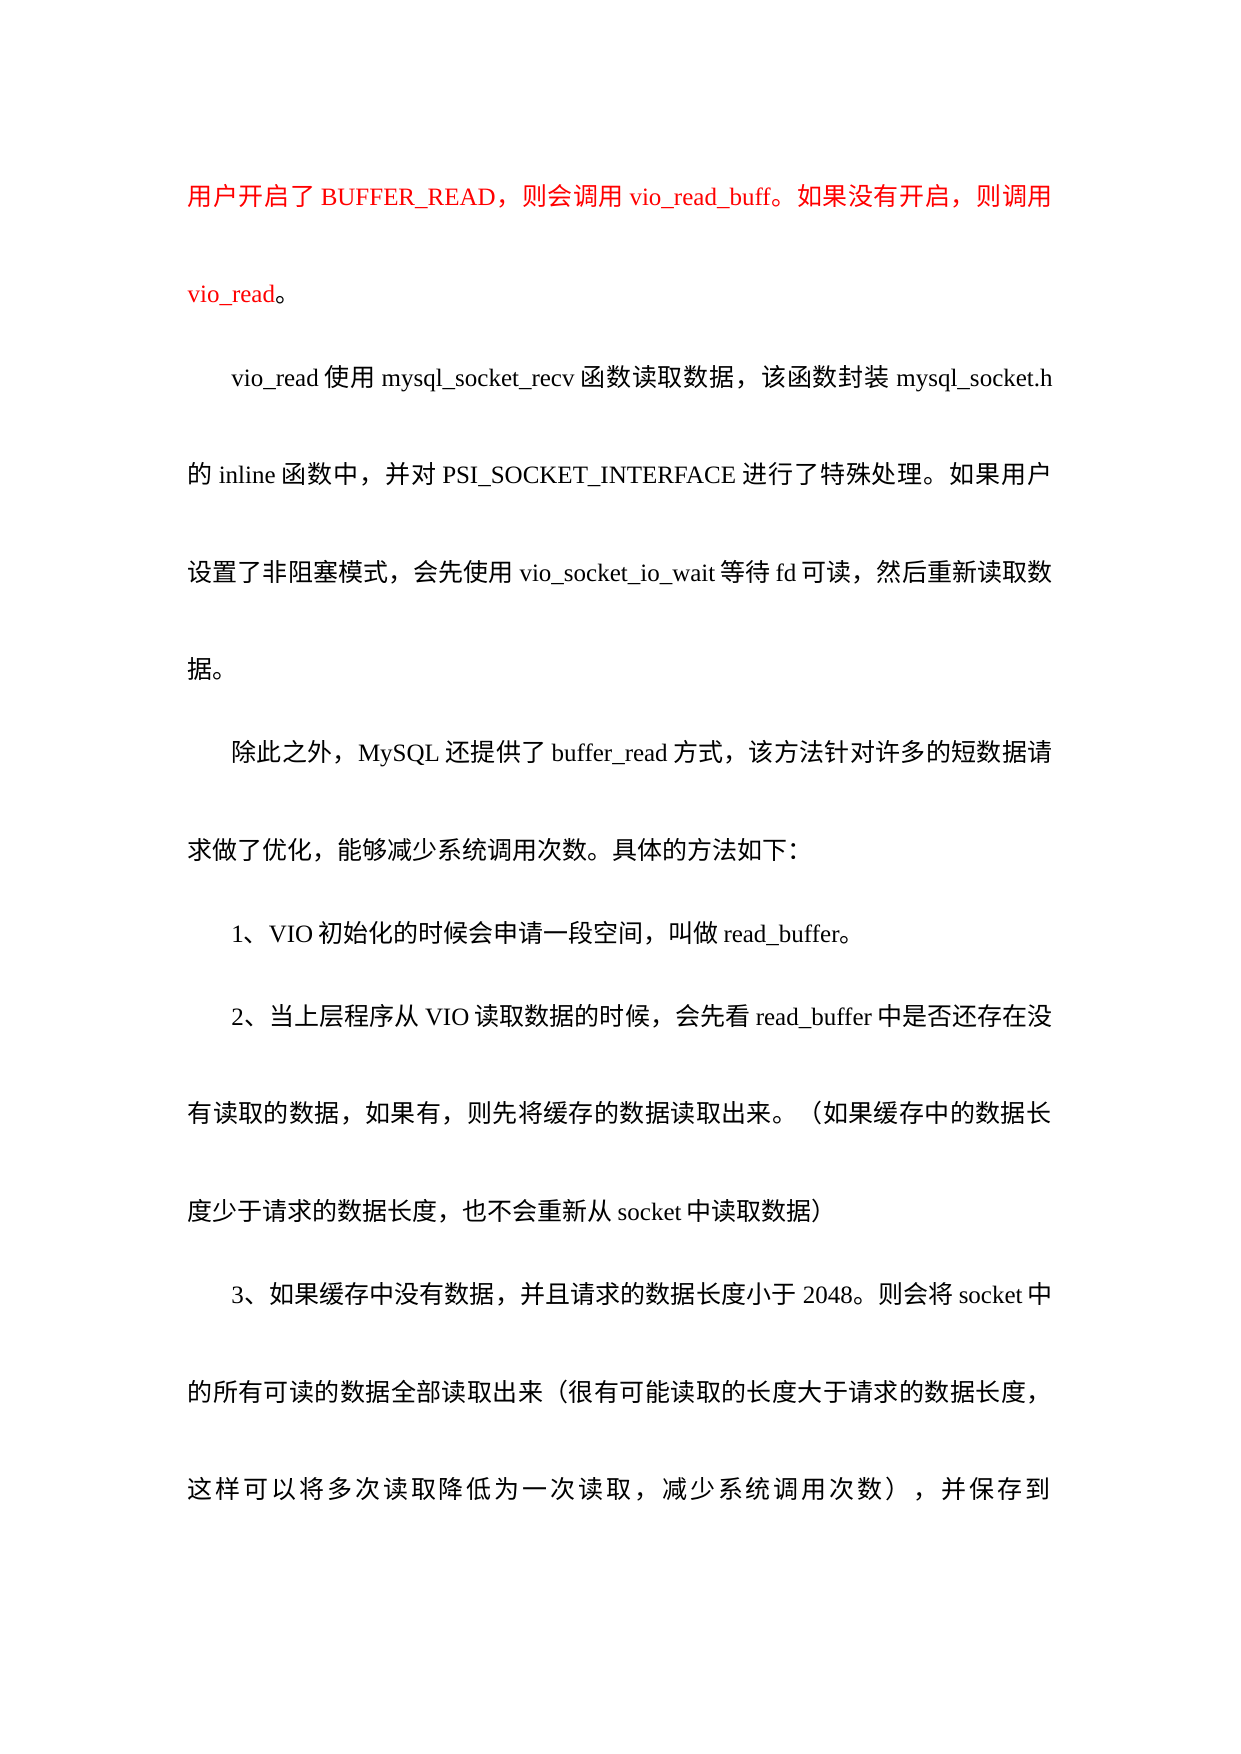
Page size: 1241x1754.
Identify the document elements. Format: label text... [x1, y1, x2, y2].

text 1、VIO初始化的时候会申请一段空间，叫做read_buffer。 [187, 899, 1053, 964]
text 3、如果缓存中没有数据，并且请求的数据长度小于2048。则会将socket中的所有可读的数据全部读取出来（很有可能读取的长度大于请求的数据长度，这样可以将多次读取降低为一次读取，减少系统调用次数），并保存到read_buffer中。 [187, 1260, 1053, 1520]
text vio_read为读取数据的方法，该方法根据flags会有不同的处理方式。如果用户开启了BUFFER_READ，则会调用vio_read_buff。如果没有开启，则调用vio_read。 [187, 162, 1053, 324]
text 2、当上层程序从VIO读取数据的时候，会先看read_buffer中是否还存在没有读取的数据，如果有，则先将缓存的数据读取出来。（如果缓存中的数据长度少于请求的数据长度，也不会重新从socket中读取数据） [187, 982, 1053, 1242]
text 除此之外，MySQL还提供了buffer_read方式，该方法针对许多的短数据请求做了优化，能够减少系统调用次数。具体的方法如下： [187, 718, 1053, 881]
text vio_read使用mysql_socket_recv函数读取数据，该函数封装mysql_socket.h 的inline函数中，并对PSI_SOCKET_INTERFACE进行了特殊处理。如果用户设置了非阻塞模式，会先使用vio_socket_io_wait等待fd可读，然后重新读取数据。 [187, 343, 1053, 700]
